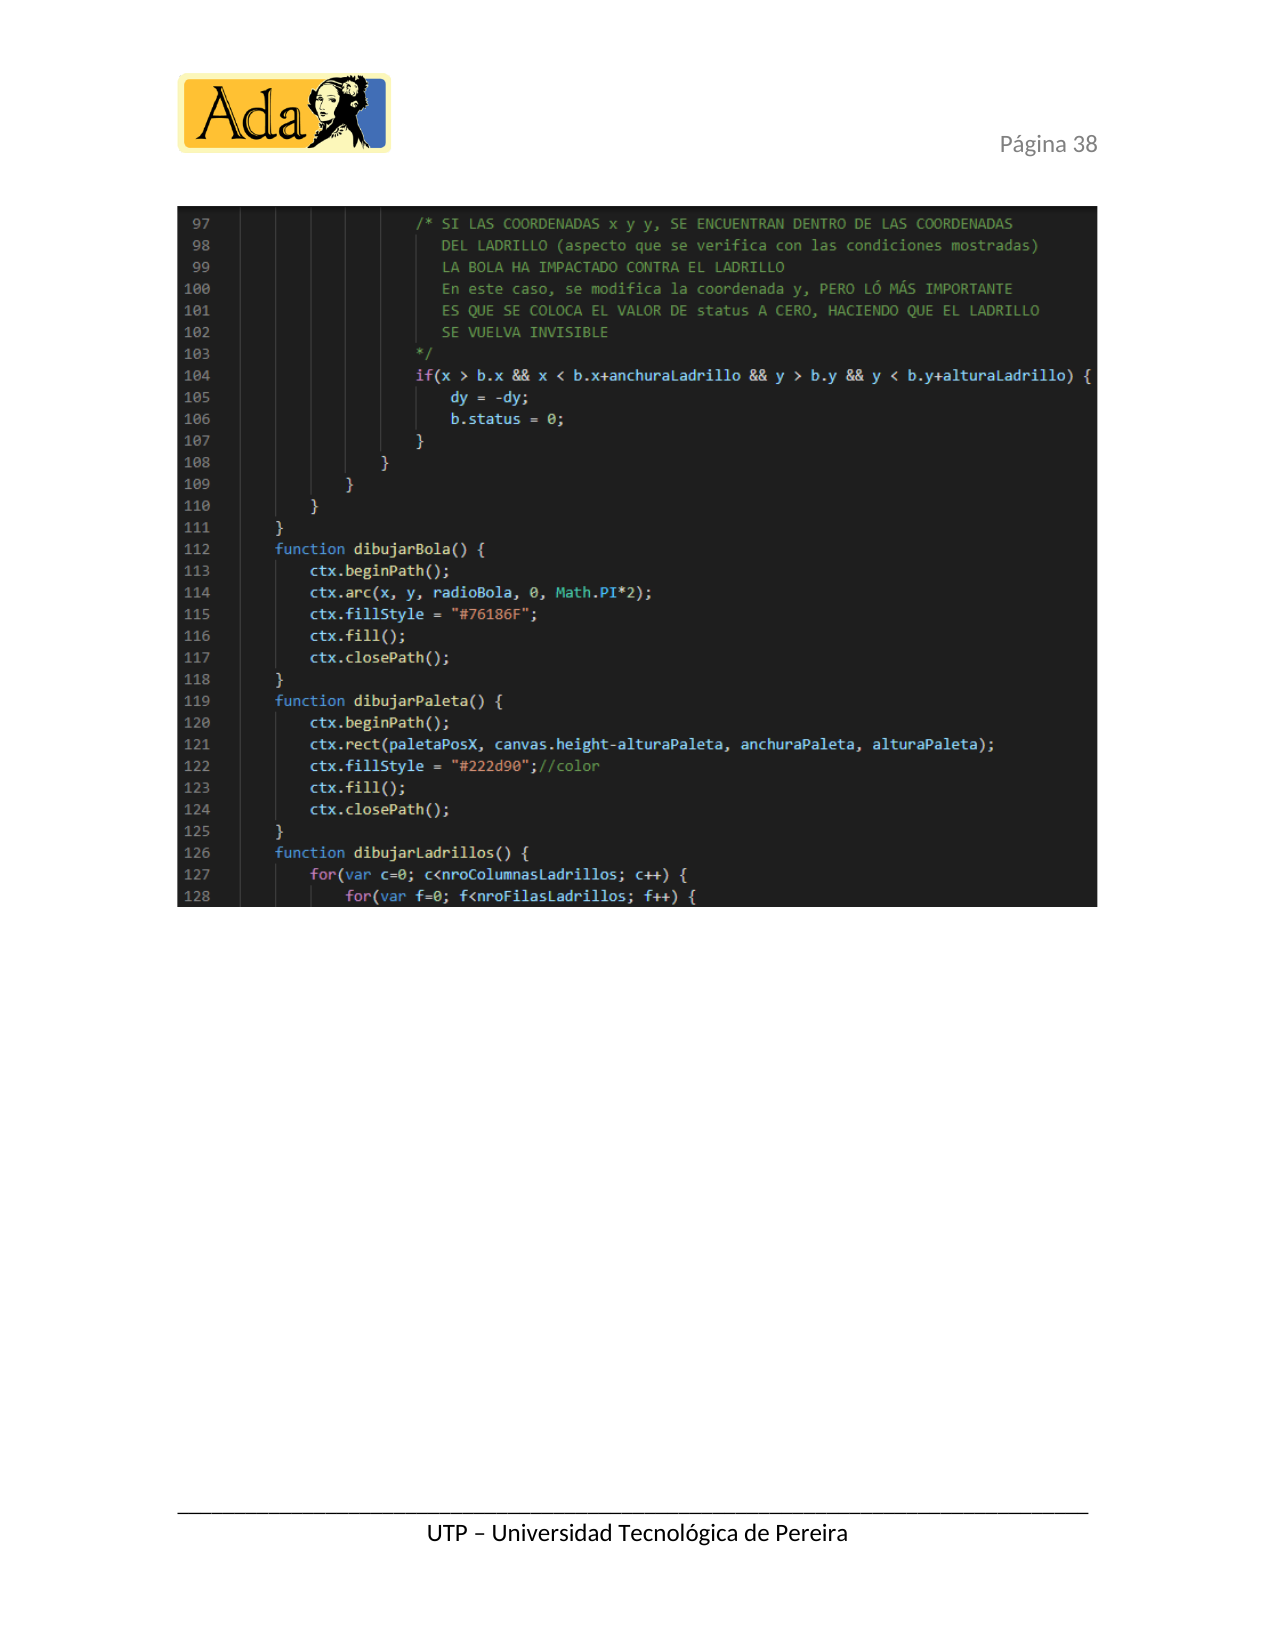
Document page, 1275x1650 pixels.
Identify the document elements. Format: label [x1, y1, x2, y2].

picture [177, 73, 392, 153]
picture [177, 206, 1098, 907]
